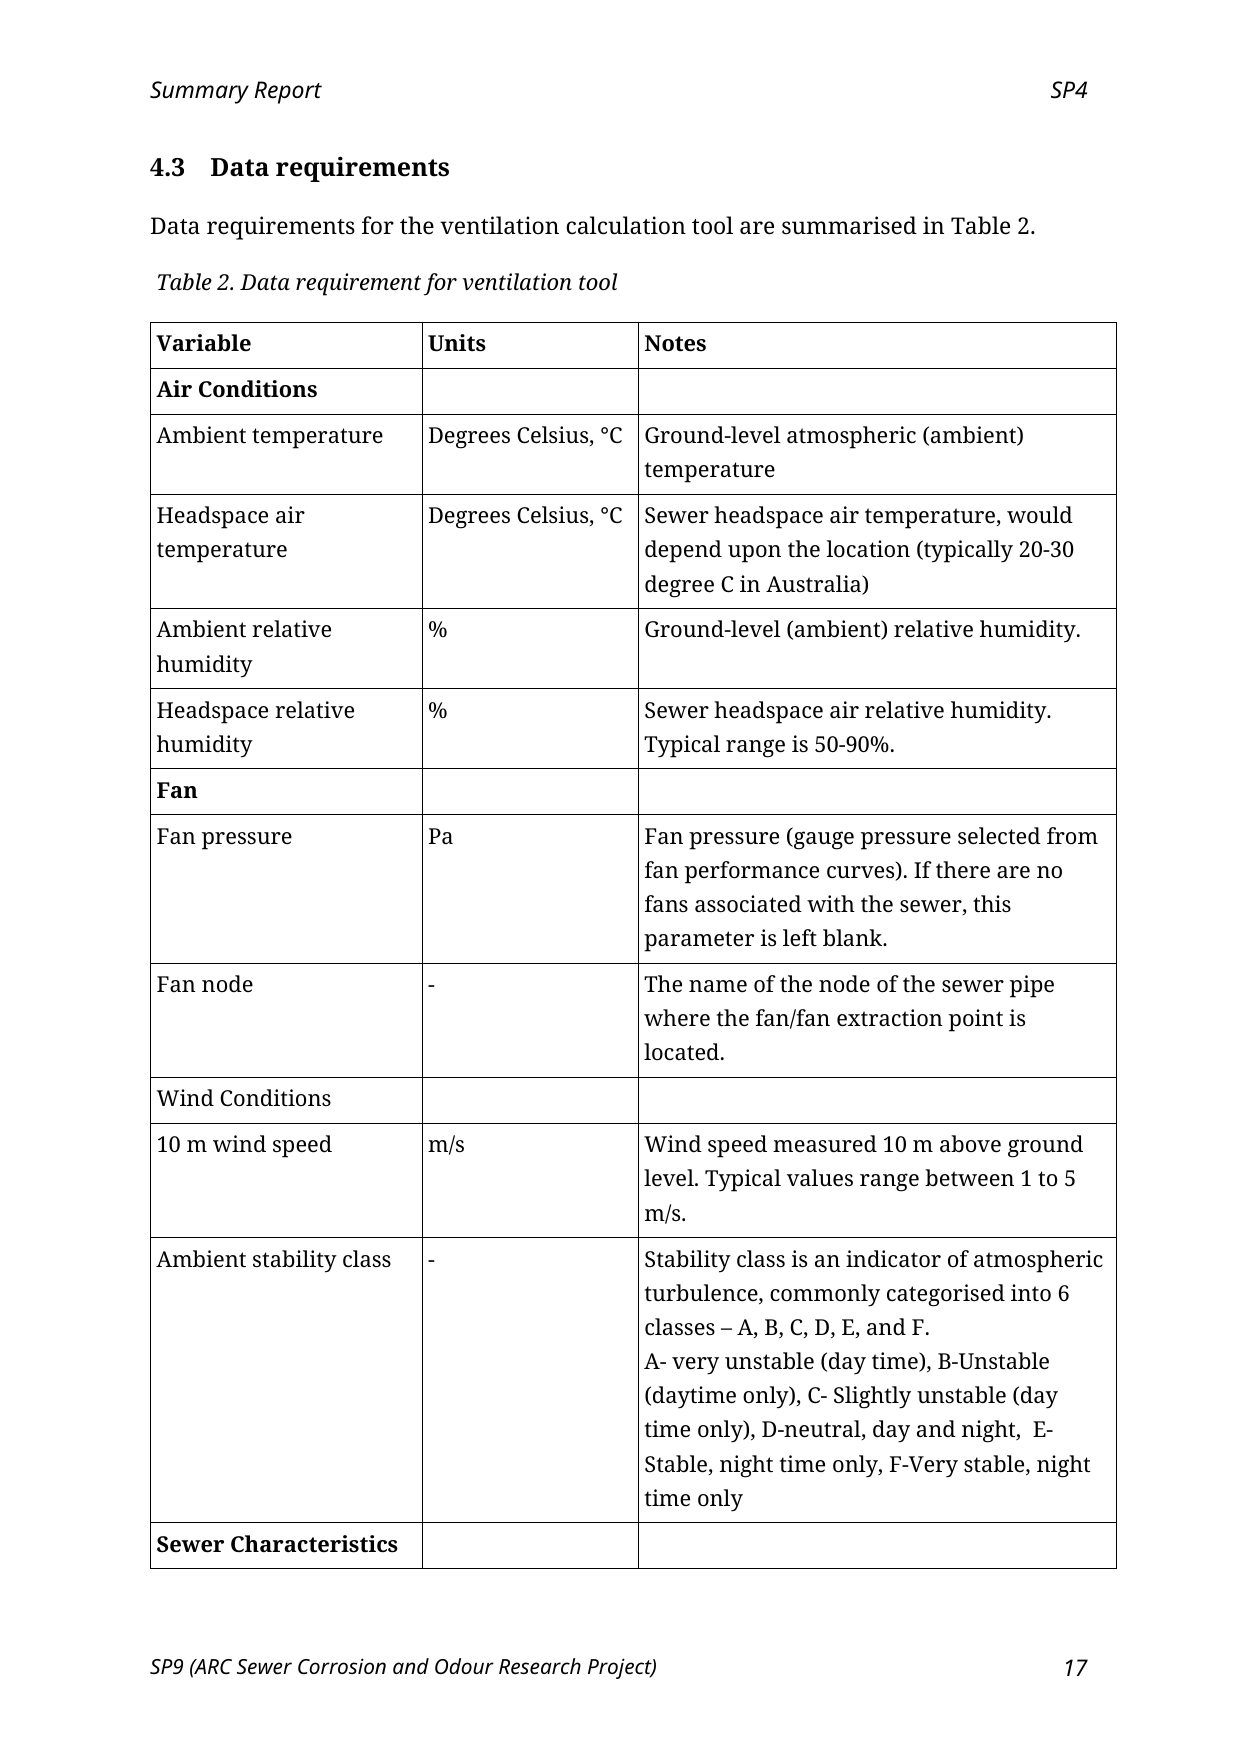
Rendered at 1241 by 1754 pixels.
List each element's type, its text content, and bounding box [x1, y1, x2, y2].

table_cell Wind Conditions [151, 1078, 422, 1123]
table_cell [639, 1523, 1116, 1568]
table_cell m/s [423, 1124, 638, 1237]
table_cell % [423, 689, 638, 768]
table_cell Sewer Characteristics [151, 1523, 422, 1568]
table_cell 10 m wind speed [151, 1124, 422, 1237]
table_cell Headspace air temperature [151, 495, 422, 608]
table_cell Ambient temperature [151, 415, 422, 494]
table_cell Stability class is an indicator of atmospheric turbulence, commonly categorised into 6 classes – A, B, C, D, E, and F. A- very unstable (day time), B-Unstable (daytime only), C- Slightly unstable (day time only), D-neutral, day and night, E-Stable, night time only, F-Very stable, night time only [639, 1238, 1116, 1522]
table_cell Headspace relative humidity [151, 689, 422, 768]
table_cell Ambient stability class [151, 1238, 422, 1522]
table_cell - [423, 964, 638, 1077]
table_cell Fan [151, 769, 422, 814]
table_cell - [423, 1238, 638, 1522]
table_cell Air Conditions [151, 369, 422, 414]
table_cell Ground-level (ambient) relative humidity. [639, 609, 1116, 688]
table_cell [423, 769, 638, 814]
table_header Variable [151, 323, 422, 368]
text Data requirements for the ventilation calculation tool are summarised in Table 2. [150, 210, 1090, 241]
text Table 2. Data requirement for ventilation tool [156, 267, 1090, 297]
table_cell Wind speed measured 10 m above ground level. Typical values range between 1 to 5 m/s. [639, 1124, 1116, 1237]
table_header Units [423, 323, 638, 368]
table_cell Sewer headspace air relative humidity. Typical range is 50-90%. [639, 689, 1116, 768]
table_cell Fan pressure [151, 815, 422, 963]
table_cell Ground-level atmospheric (ambient) temperature [639, 415, 1116, 494]
table_cell Degrees Celsius, °C [423, 495, 638, 608]
table_cell Fan pressure (gauge pressure selected from fan performance curves). If there are no fans associated with the sewer, this parameter is left blank. [639, 815, 1116, 963]
table_cell [639, 369, 1116, 414]
table_cell Ambient relative humidity [151, 609, 422, 688]
table_cell [639, 1078, 1116, 1123]
table_cell Sewer headspace air temperature, would depend upon the location (typically 20-30 degree C in Australia) [639, 495, 1116, 608]
table_header Notes [639, 323, 1116, 368]
table_cell [639, 769, 1116, 814]
table_cell The name of the node of the sewer pipe where the fan/fan extraction point is located. [639, 964, 1116, 1077]
table_cell [423, 1523, 638, 1568]
table_cell % [423, 609, 638, 688]
table_cell Degrees Celsius, °C [423, 415, 638, 494]
table_cell Fan node [151, 964, 422, 1077]
subtitle Data requirements [150, 150, 1090, 184]
table_cell [423, 369, 638, 414]
table_cell [423, 1078, 638, 1123]
table_cell Pa [423, 815, 638, 963]
